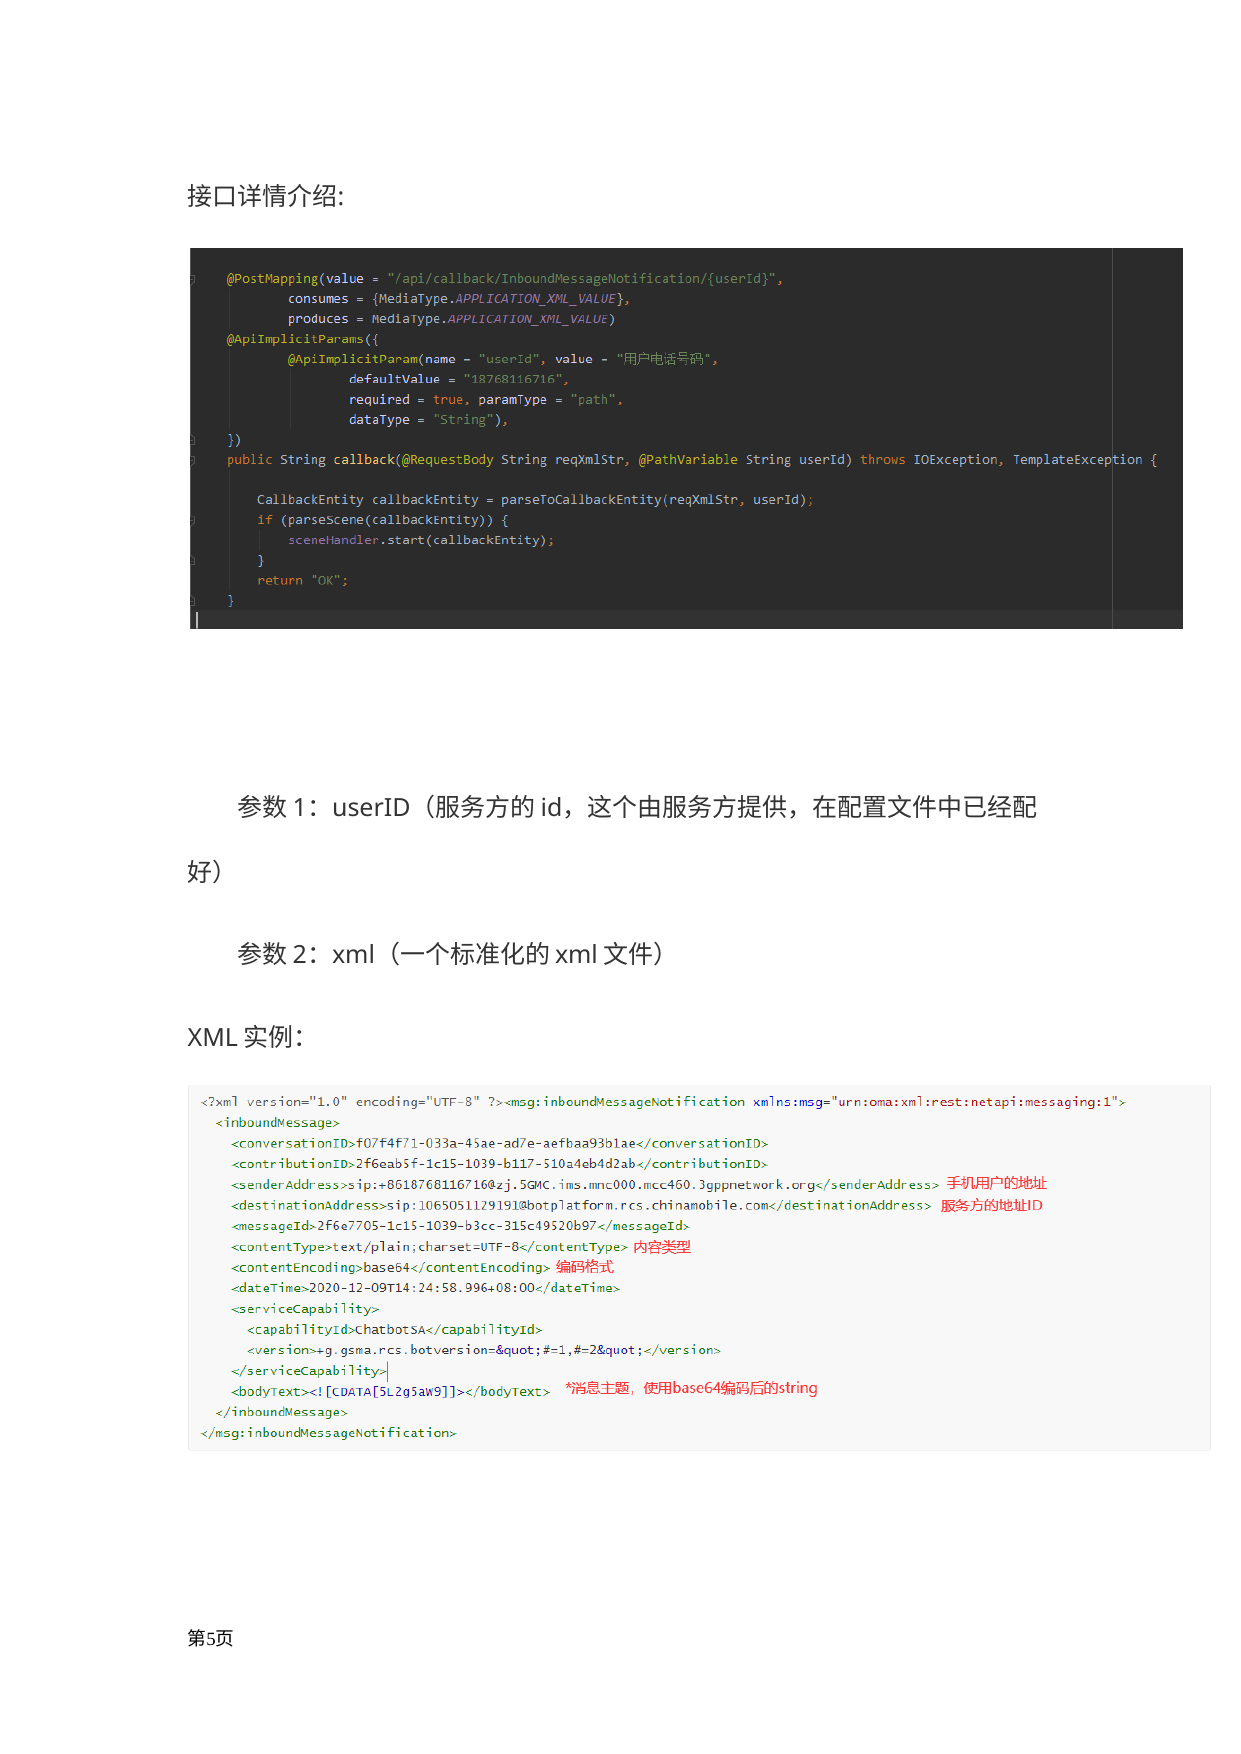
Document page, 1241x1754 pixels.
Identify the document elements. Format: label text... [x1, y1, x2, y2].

text 参数2：xml（一个标准化的xml文件） [187, 920, 1053, 985]
text 参数1：userID（服务方的id，这个由服务方提供，在配置文件中已经配好） [187, 773, 1053, 903]
picture [187, 1085, 1218, 1451]
picture [190, 248, 1183, 629]
text XML实例： [187, 1003, 1053, 1068]
text 接口详情介绍: [187, 162, 1053, 227]
